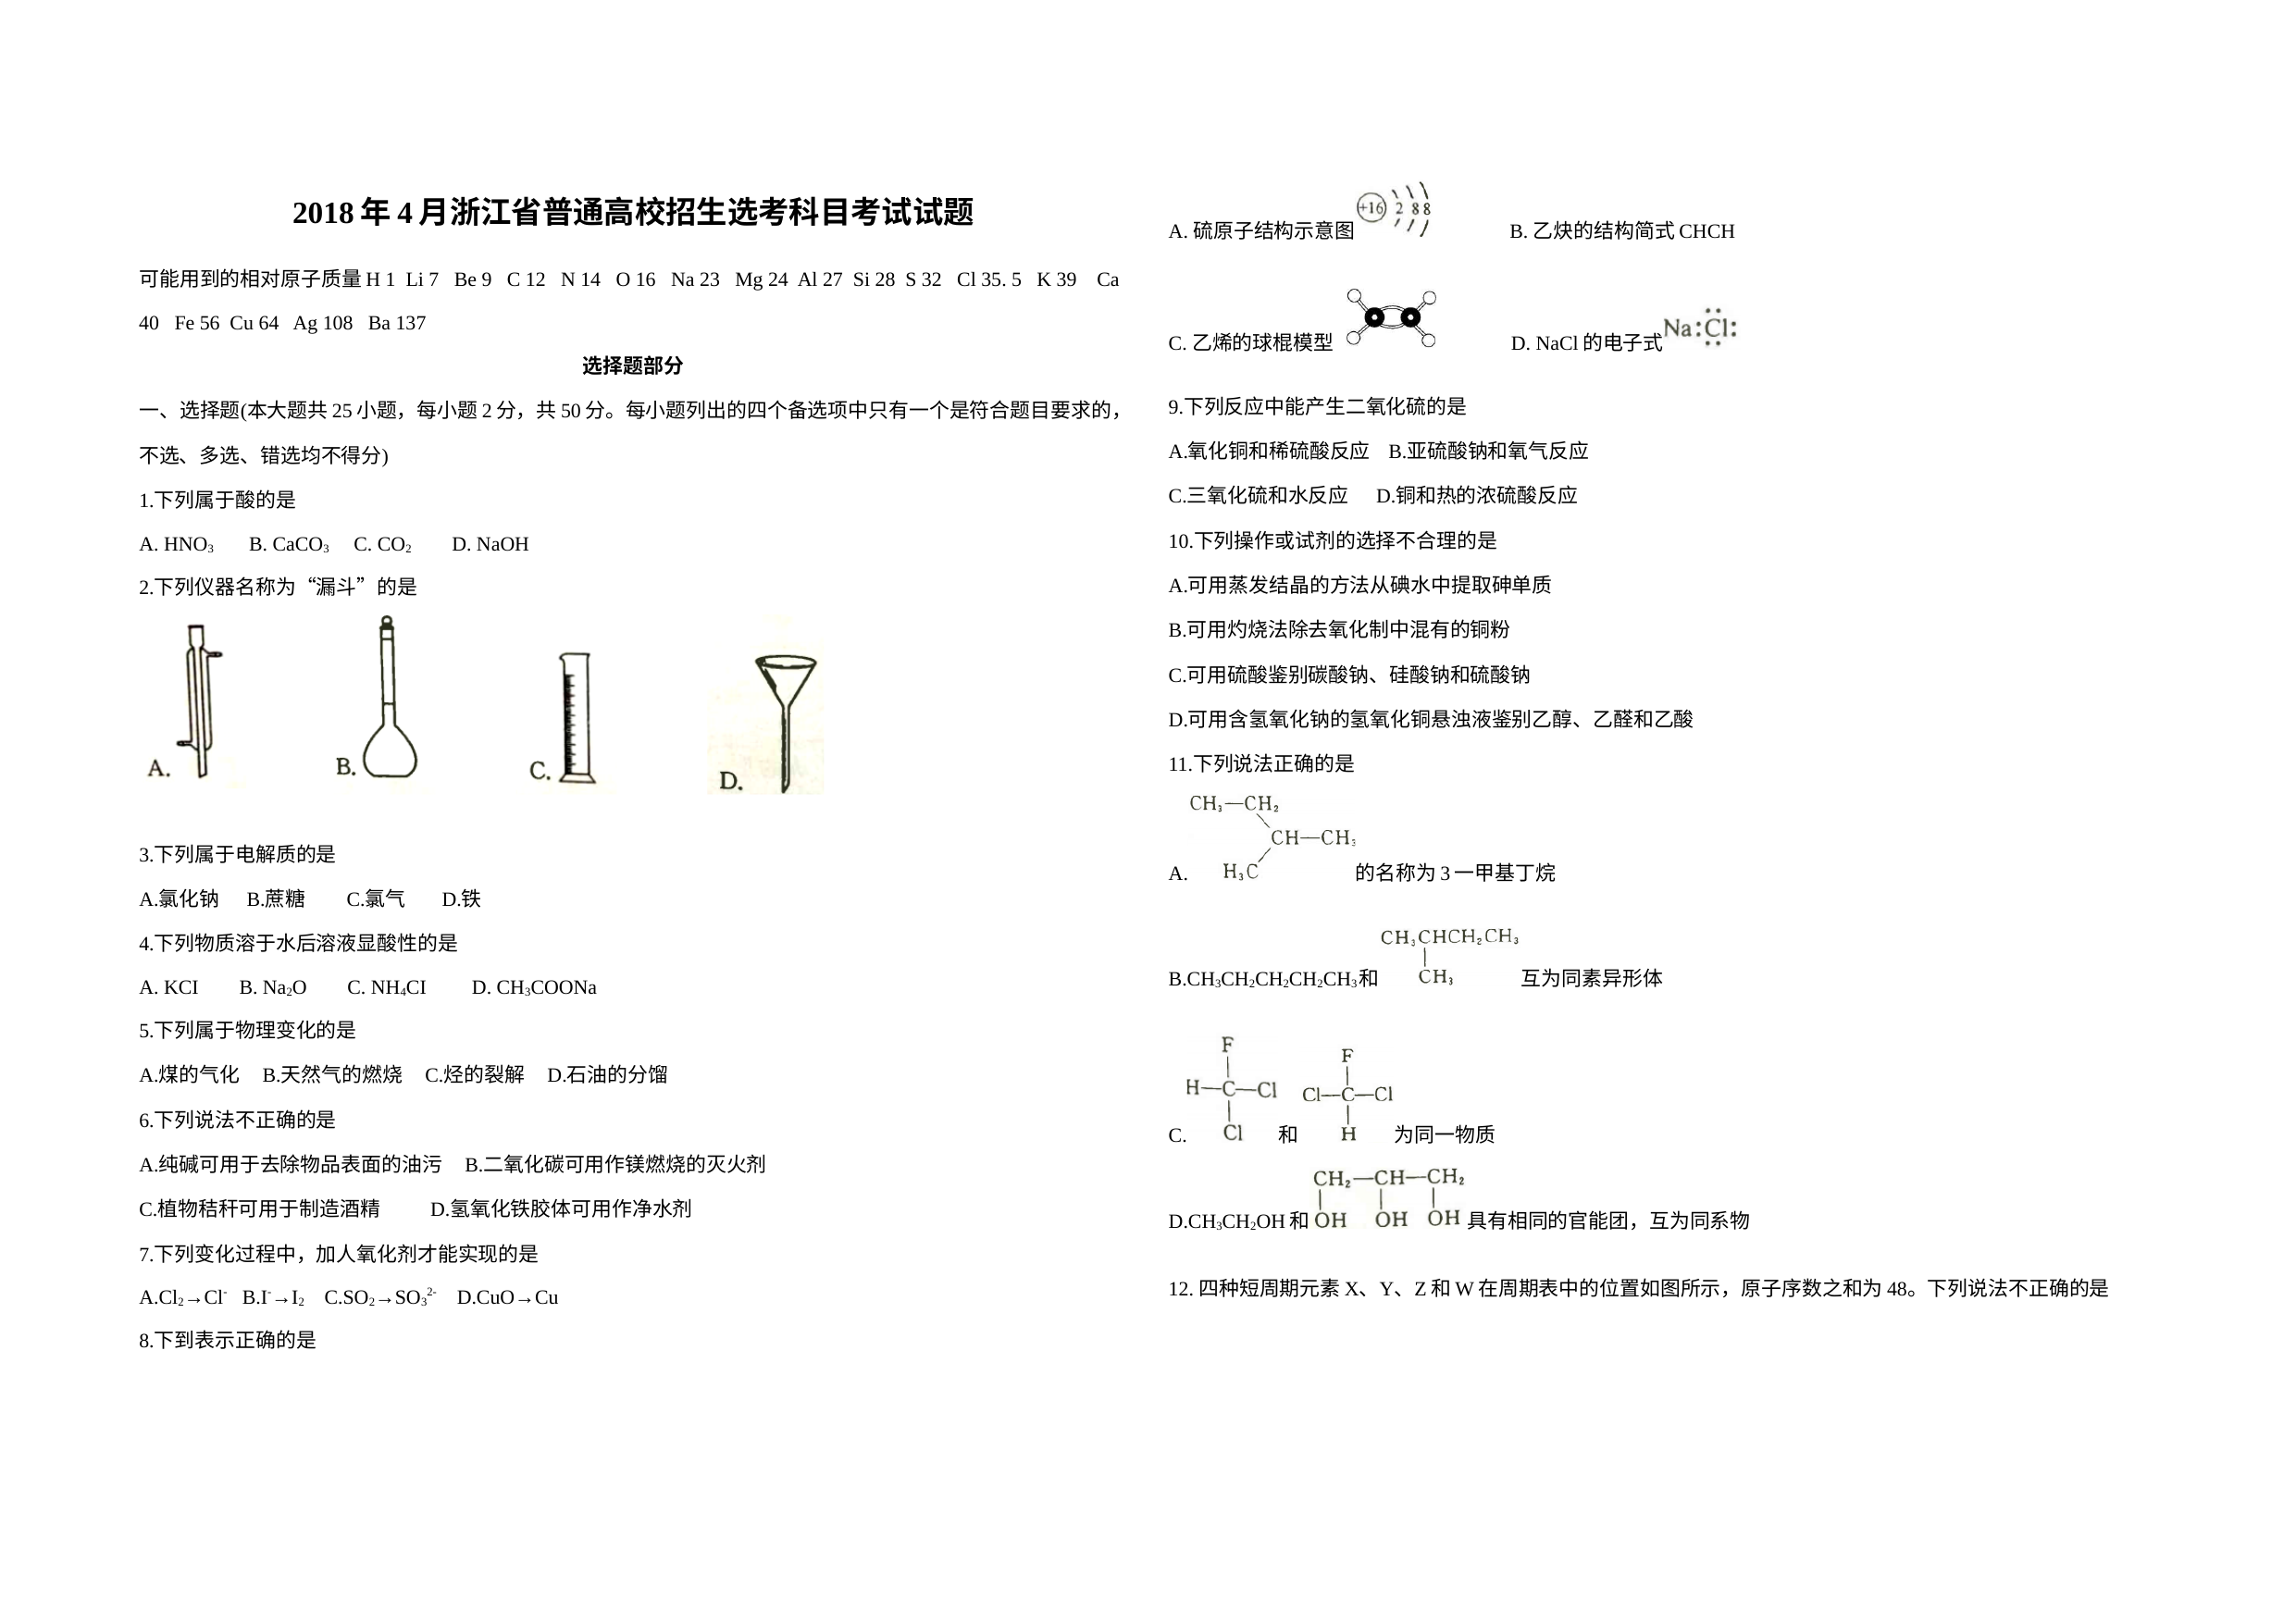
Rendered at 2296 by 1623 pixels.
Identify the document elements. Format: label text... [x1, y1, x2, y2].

text 选择题部分 [139, 349, 1127, 379]
text A.纯碱可用于去除物品表面的油污 B.二氧化碳可用作镁燃烧的灭火剂 [139, 1148, 1127, 1178]
text C.三氧化硫和水反应 D.铜和热的浓硫酸反应 [1168, 479, 2156, 509]
text 7.下列变化过程中，加人氧化剂才能实现的是 [139, 1237, 1127, 1268]
text B.CH3CH2CH2CH2CH3和互为同素异形体 [1168, 927, 2156, 1017]
picture [1379, 927, 1521, 986]
text 3.下列属于电解质的是 [139, 837, 1127, 868]
text 12. 四种短周期元素X、Y、Z和W在周期表中的位置如图所示，原子序数之和为48。下列说法不正确的是 [1168, 1271, 2156, 1302]
text 一、选择题(本大题共25小题，每小题2分，共50分。每小题列出的四个备选项中只有一个是符合题目要求的，不选、多选、错选均不得分) [139, 394, 1127, 469]
text C.植物秸秆可用于制造酒精 D.氢氧化铁胶体可用作净水剂 [139, 1193, 1127, 1222]
text 9.下列反应中能产生二氧化硫的是 [1168, 390, 2156, 420]
text A.可用蒸发结晶的方法从碘水中提取砷单质 [1168, 568, 2156, 599]
picture [1309, 1167, 1468, 1229]
picture [1187, 792, 1356, 881]
text 可能用到的相对原子质量H 1 Li 7 Be 9 C 12 N 14 O 16 Na 23 Mg 24 Al 27 Si 28 S 32 Cl 35. 5 K 39 Ca 40 Fe 56 Cu 64 Ag 108 Ba 137 [139, 262, 1127, 338]
text C.和为同一物质 [1168, 1032, 2156, 1152]
picture [1298, 1044, 1395, 1143]
text A. 硫原子结构示意图 B. 乙炔的结构简式CHCH [1168, 180, 2156, 270]
text 10.下列操作或试剂的选择不合理的是 [1168, 524, 2156, 554]
picture [1334, 284, 1452, 351]
text 11.下列说法正确的是 [1168, 748, 2156, 777]
text A.煤的气化 B.天然气的燃烧 C.烃的裂解 D.石油的分馏 [139, 1059, 1127, 1088]
text A.Cl2→Cl- B.I-→I2 C.SO2→SO32- D.CuO→Cu [139, 1282, 1127, 1312]
text 4.下列物质溶于水后溶液显酸性的是 [139, 927, 1127, 957]
text C. 乙烯的球棍模型 D. NaCl的电子式 [1168, 285, 2156, 375]
text A. HNO3 B. CaCO3 C. CO2 D. NaOH [139, 528, 1127, 559]
text 5.下列属于物理变化的是 [139, 1014, 1127, 1044]
text 8.下到表示正确的是 [139, 1324, 1127, 1354]
text 6.下列说法不正确的是 [139, 1103, 1127, 1134]
text 2.下列仪器名称为“漏斗”的是 [139, 570, 1127, 601]
text B.可用灼烧法除去氧化制中混有的铜粉 [1168, 613, 2156, 643]
text D.CH3CH2OH和具有相同的官能团，互为同系物 [1168, 1167, 2156, 1258]
text 2018年4月浙江省普通高校招生选考科目考试试题 [139, 180, 1127, 240]
picture [139, 614, 825, 801]
picture [1355, 180, 1433, 238]
text A.氧化铜和稀硫酸反应 B.亚硫酸钠和氧气反应 [1168, 434, 2156, 465]
text 1.下列属于酸的是 [139, 484, 1127, 514]
text C.可用硫酸鉴别碳酸钠、硅酸钠和硫酸钠 [1168, 658, 2156, 688]
text A.的名称为3一甲基丁烷 [1168, 792, 2156, 912]
text D.可用含氢氧化钠的氢氧化铜悬浊液鉴别乙醇、乙醛和乙酸 [1168, 702, 2156, 733]
picture [1663, 304, 1742, 351]
text A. KCI B. Na2O C. NH4CI D. CH3COONa [139, 972, 1127, 1002]
text A.氯化钠 B.蔗糖 C.氯气 D.铁 [139, 883, 1127, 912]
picture [1186, 1032, 1279, 1143]
